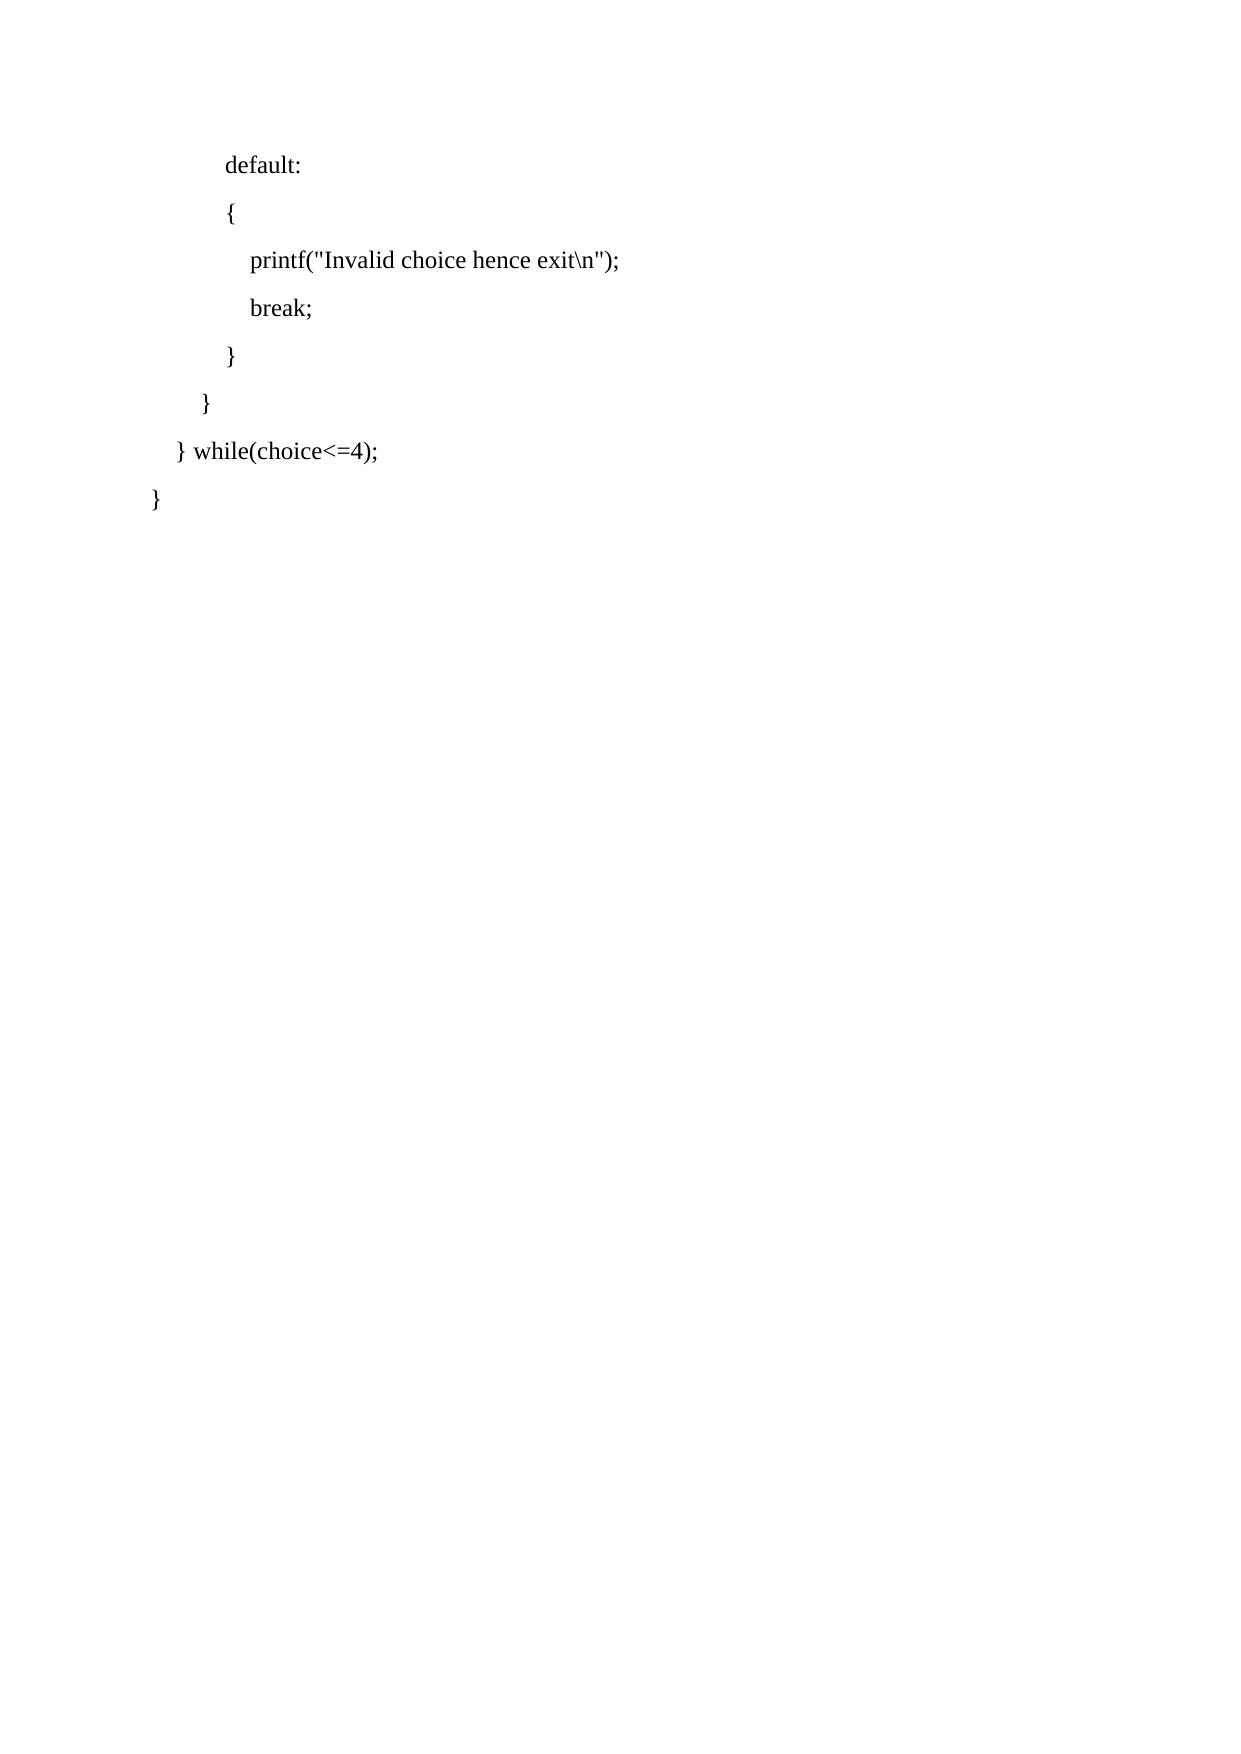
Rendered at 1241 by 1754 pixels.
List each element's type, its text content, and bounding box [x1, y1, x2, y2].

text break; [150, 293, 1090, 322]
text } [150, 388, 1090, 417]
text { [150, 198, 1090, 226]
text } [150, 484, 1090, 513]
text } [150, 341, 1090, 369]
text } while(choice<=4); [150, 436, 1090, 465]
text default: [150, 150, 1090, 179]
text printf("Invalid choice hence exit\n"); [150, 245, 1090, 274]
